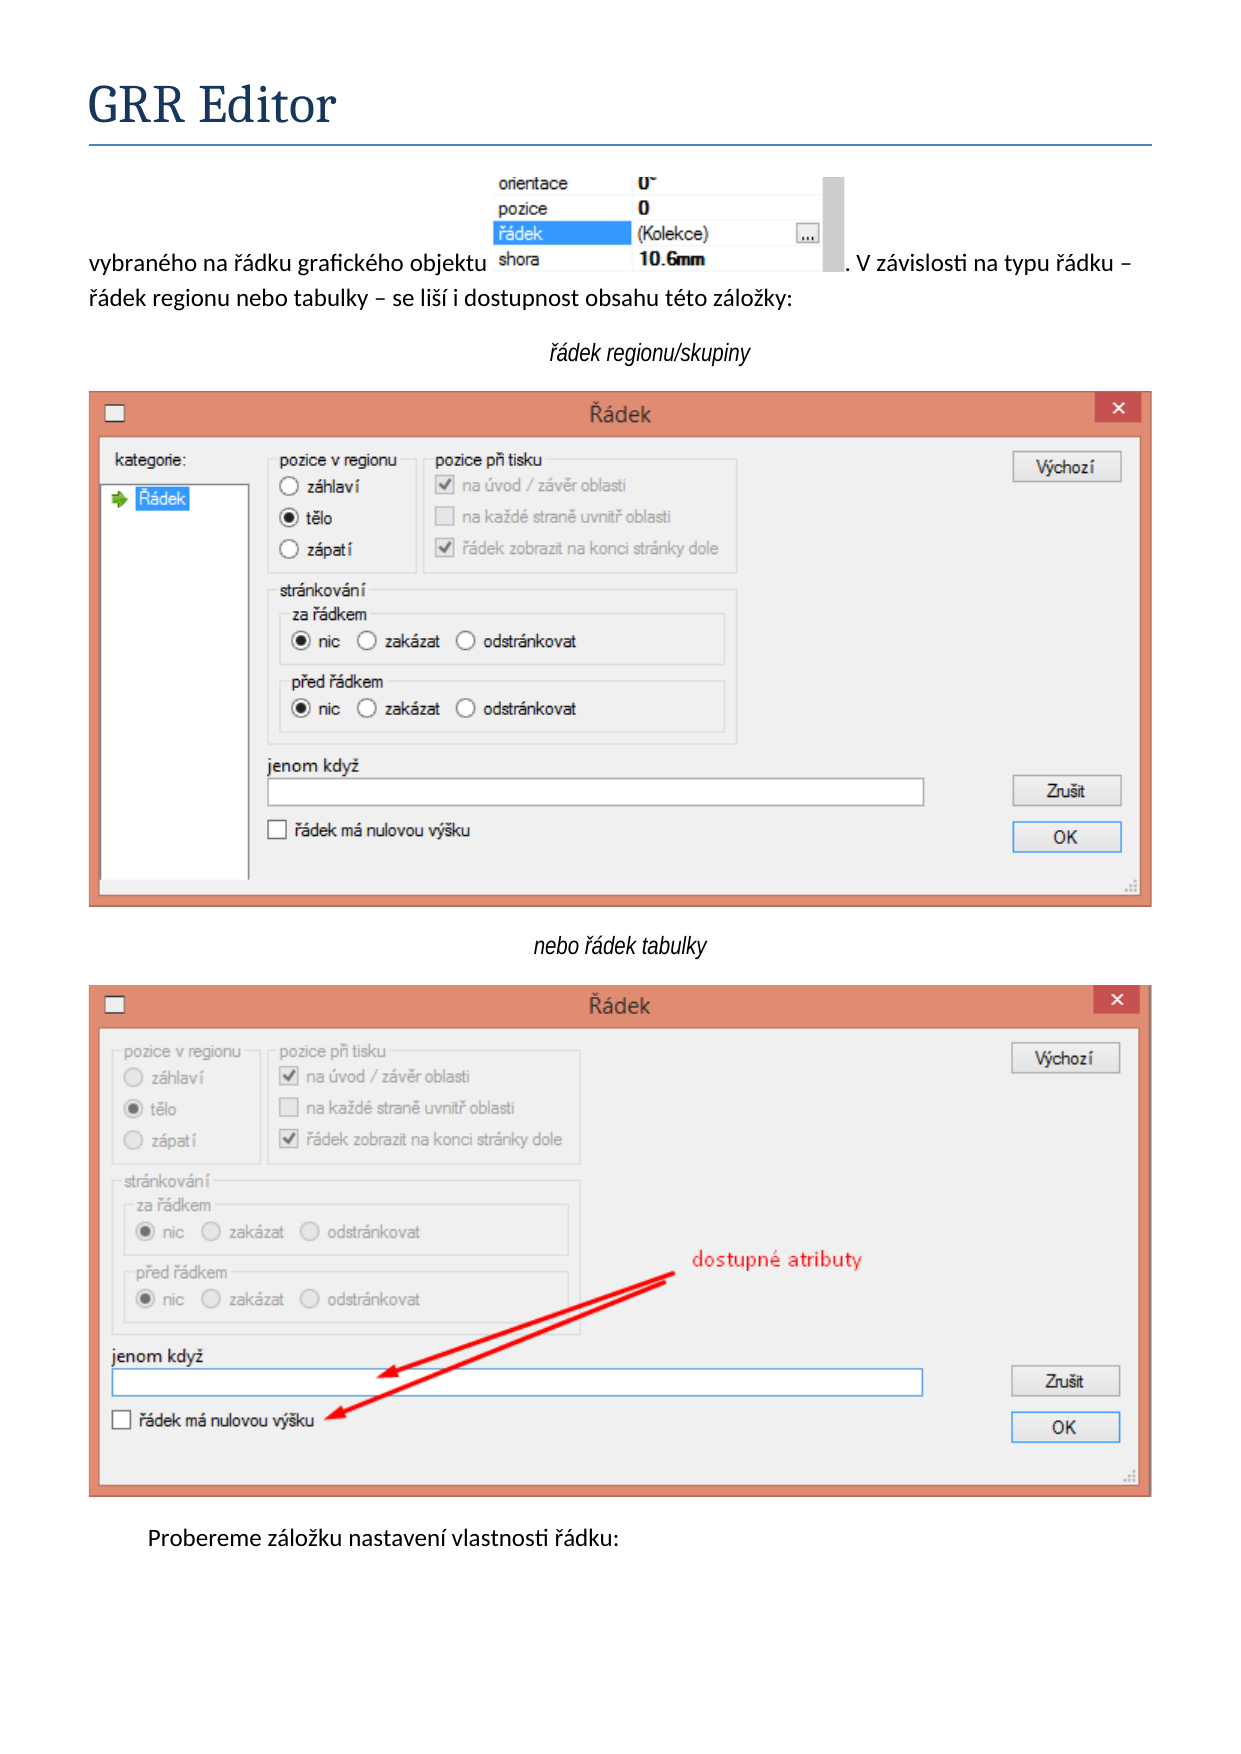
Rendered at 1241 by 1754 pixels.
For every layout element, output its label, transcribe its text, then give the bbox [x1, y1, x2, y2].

picture [88, 985, 1152, 1497]
picture [492, 177, 845, 272]
text nebo řádek tabulky [89, 931, 1152, 960]
text řádek regionu/skupiny [89, 338, 1152, 367]
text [89, 178, 1152, 313]
text Probereme záložku nastavení vlastnosti řádku: [89, 1522, 1152, 1552]
picture [88, 391, 1152, 907]
